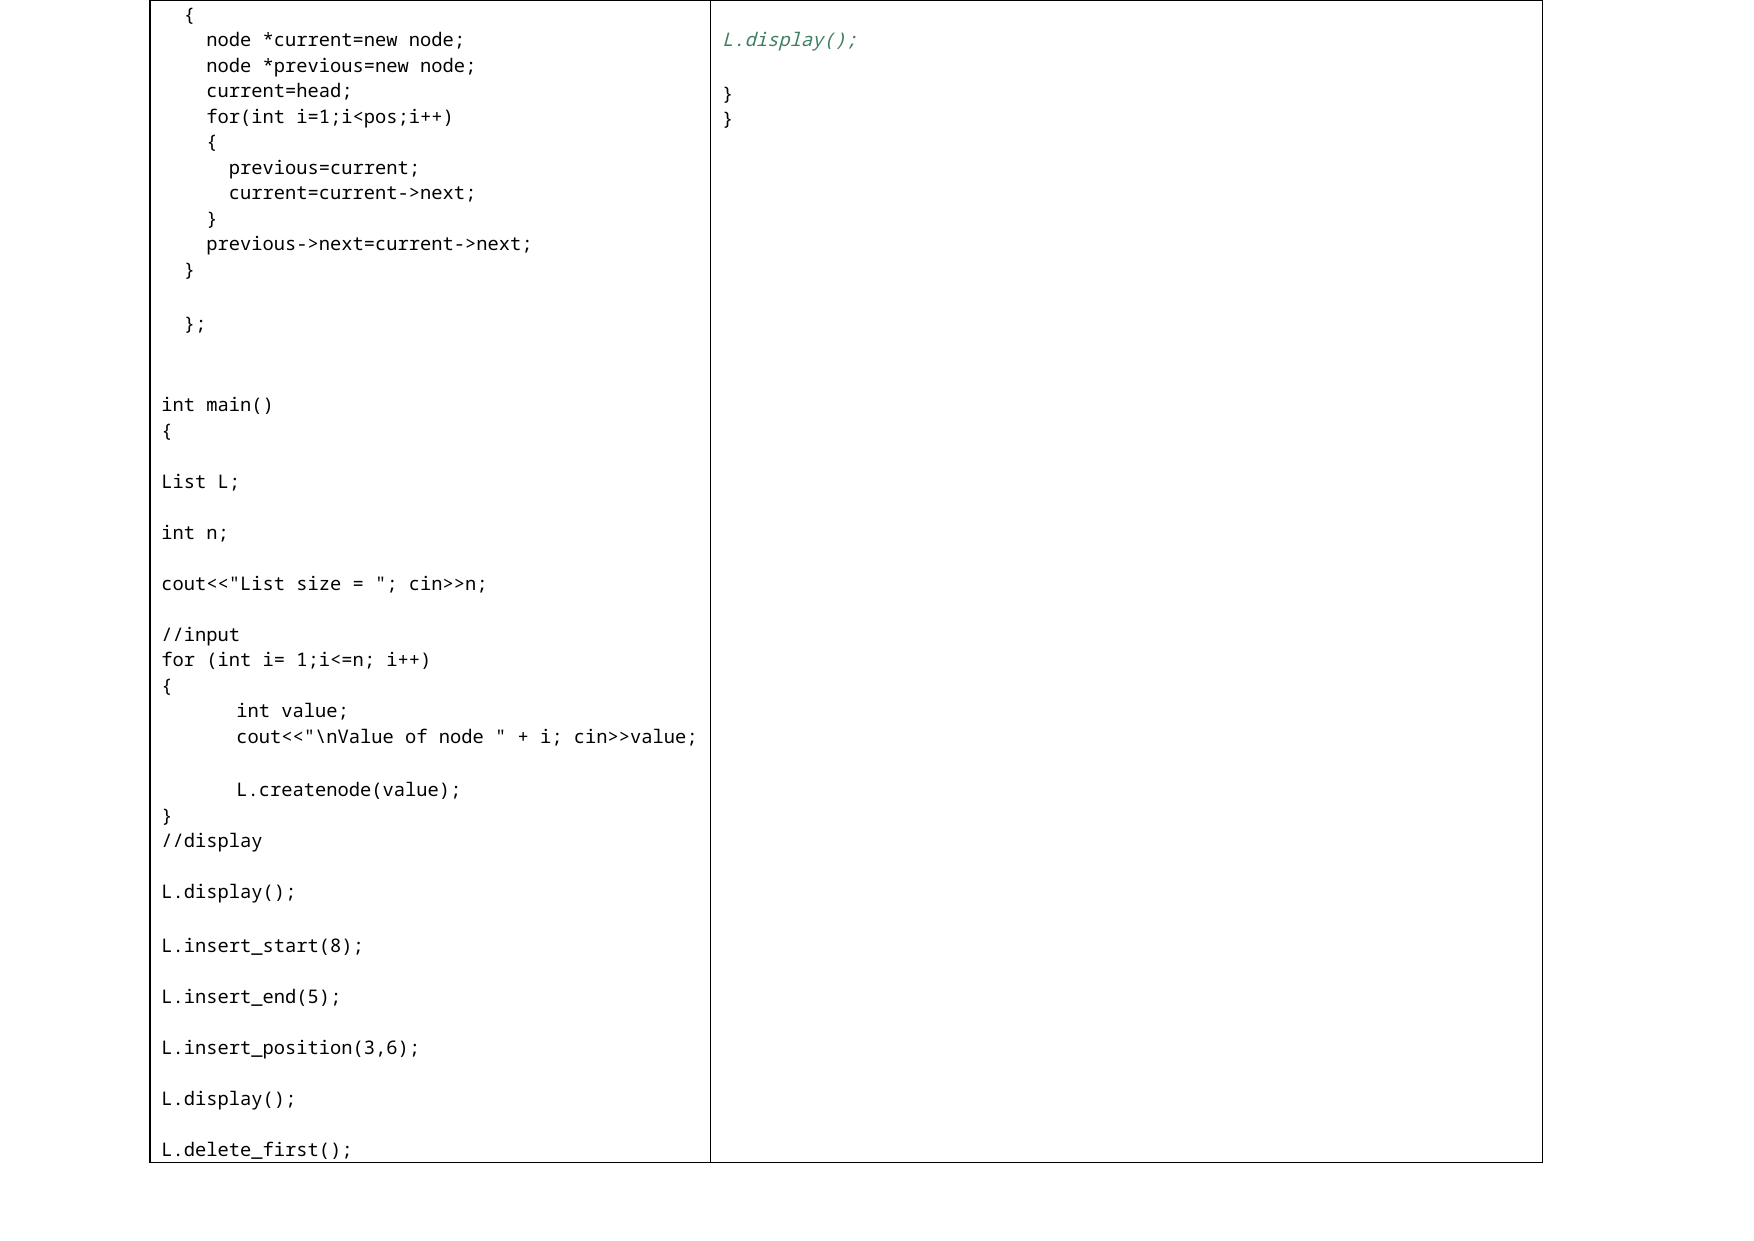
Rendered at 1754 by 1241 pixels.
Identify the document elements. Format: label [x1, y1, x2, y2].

table_header [151, 1, 710, 1162]
table_header [711, 1, 1542, 1162]
